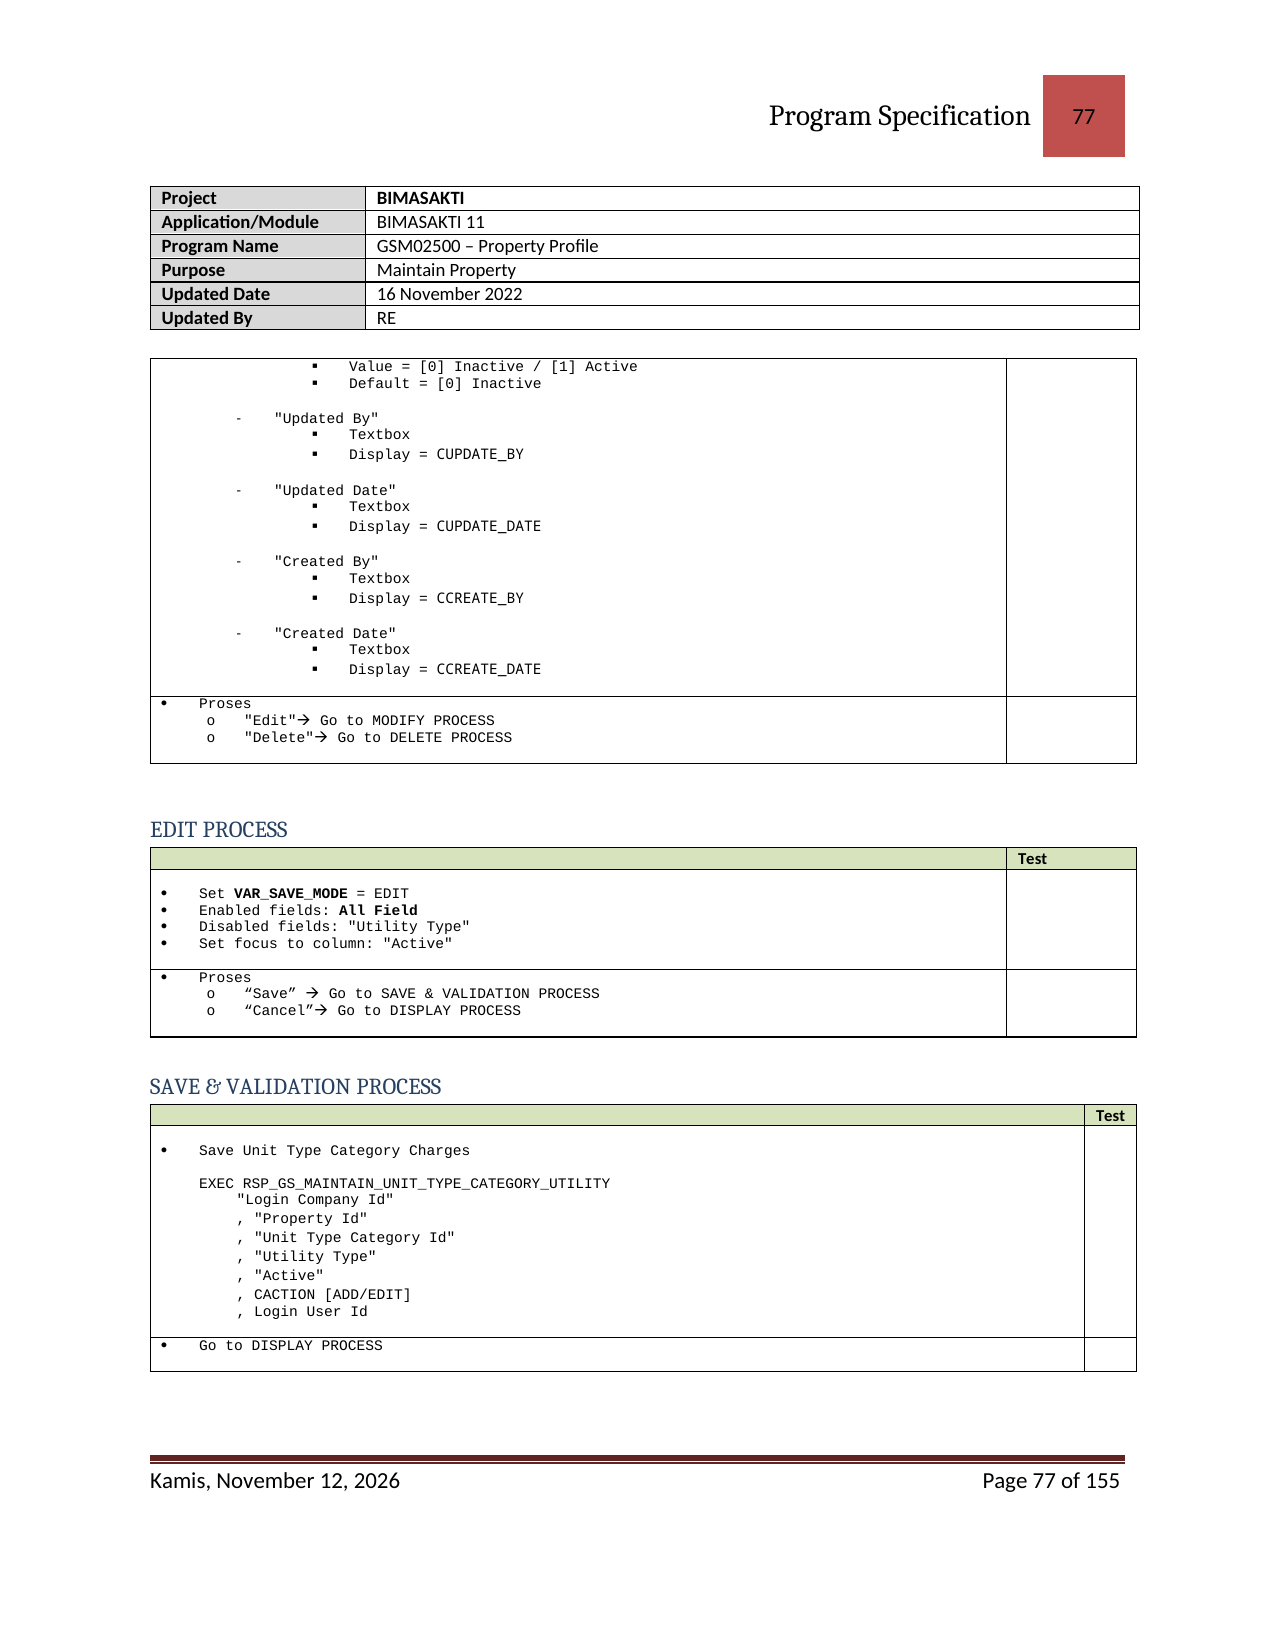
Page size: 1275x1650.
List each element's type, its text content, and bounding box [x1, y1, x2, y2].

table_cell [1007, 970, 1136, 1036]
table_header [151, 848, 1006, 869]
subtitle EDIT PROCESS [150, 817, 1125, 843]
table_cell [1085, 1338, 1136, 1371]
subtitle SAVE & VALIDATION PROCESS [150, 1074, 1125, 1100]
table_cell Save Unit Type Category Charges EXEC RSP_GS_MAINTAIN_UNIT_TYPE_CATEGORY_UTILITY "Login Company Id" , "Property Id" , "Unit Type Category Id" , "Utility Type" , "Active" , CACTION [ADD/EDIT] , Login User Id [151, 1126, 1084, 1337]
table_cell Proses "Edit" Go to MODIFY PROCESS "Delete" Go to DELETE PROCESS [151, 697, 1006, 763]
table_header Test [1085, 1105, 1136, 1125]
table_cell Go to DISPLAY PROCESS [151, 1338, 1084, 1371]
table_cell Set VAR_SAVE_MODE = EDIT Enabled fields: All Field Disabled fields: "Utility Type" Set focus to column: "Active" [151, 870, 1006, 969]
table_header Test [1007, 848, 1136, 869]
table_cell [1007, 870, 1136, 969]
table_header [151, 1105, 1084, 1125]
table_cell Proses “Save” Go to SAVE & VALIDATION PROCESS “Cancel” Go to DISPLAY PROCESS [151, 970, 1006, 1036]
table_cell [1007, 697, 1136, 763]
table_cell [1085, 1126, 1136, 1337]
table_cell [1007, 359, 1136, 696]
